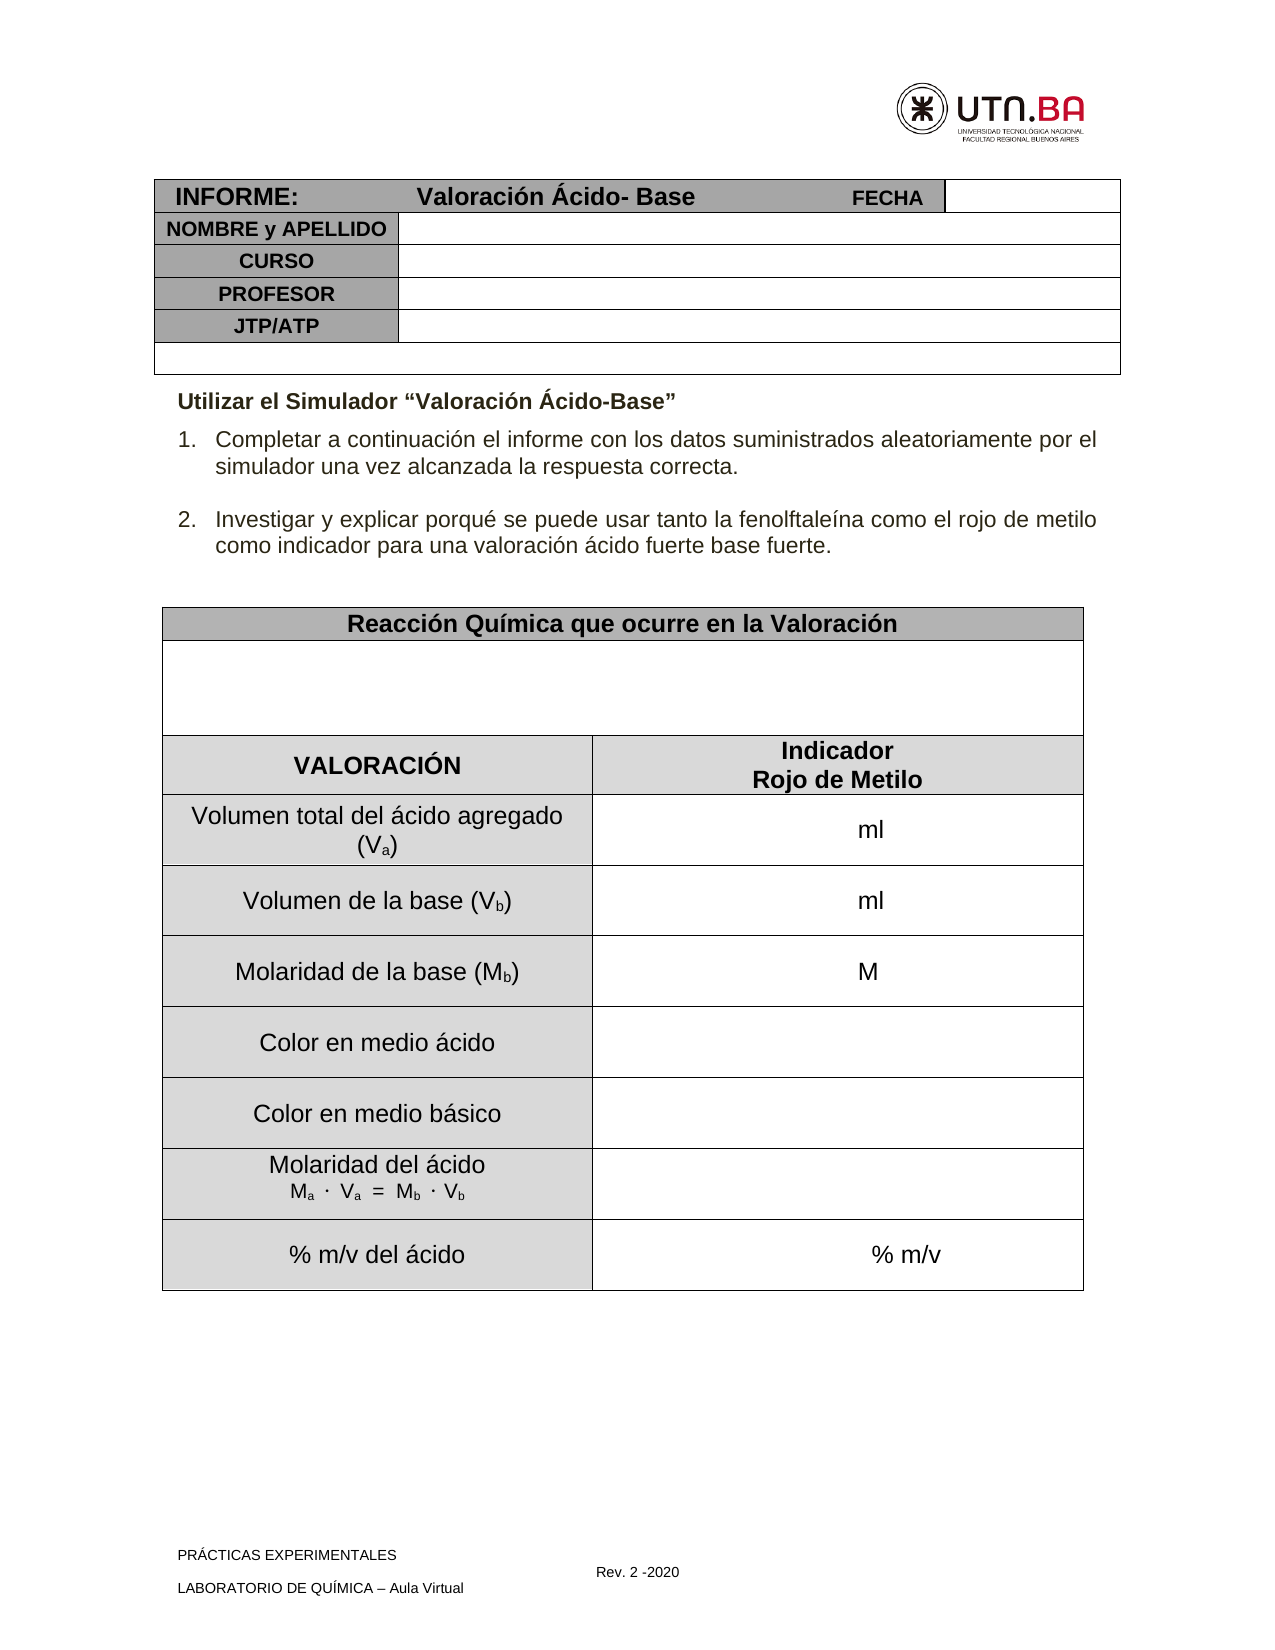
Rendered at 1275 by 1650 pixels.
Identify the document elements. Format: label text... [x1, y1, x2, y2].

table_header INFORME: Valoración Ácido- Base FECHA [155, 180, 944, 212]
table_cell [399, 278, 1120, 309]
table_cell [163, 641, 1083, 735]
table_cell % m/v del ácido [163, 1220, 592, 1289]
table_cell Color en medio ácido [163, 1007, 592, 1077]
table_cell ml [593, 866, 1083, 935]
table_cell VALORACIÓN [163, 736, 592, 794]
table_cell [593, 1149, 1083, 1219]
table_header Reacción Química que ocurre en la Valoración [163, 608, 1083, 640]
table_cell Volumen total del ácido agregado (Va) [163, 795, 592, 864]
text Utilizar el Simulador “Valoración Ácido-Base” [177, 388, 1098, 414]
table_cell Volumen de la base (Vb) [163, 866, 592, 935]
table_cell % m/v [593, 1220, 1083, 1289]
table_cell Indicador Rojo de Metilo [593, 736, 1083, 794]
table_cell [593, 1078, 1083, 1148]
table_cell M [593, 936, 1083, 1006]
table_cell Molaridad de la base (Mb) [163, 936, 592, 1006]
table_cell [399, 213, 1120, 244]
table_header [946, 180, 1120, 212]
table_cell [155, 343, 1120, 374]
table_cell [399, 310, 1120, 342]
table_cell Color en medio básico [163, 1078, 592, 1148]
table_cell JTP/ATP [155, 310, 398, 342]
list Investigar y explicar porqué se puede usar tanto la fenolftaleína como el rojo de metilo como indicador para una valoración ácido fuerte base fuerte. [178, 506, 1098, 558]
table_cell [399, 245, 1120, 277]
table_cell CURSO [155, 245, 398, 277]
table_cell ml [593, 795, 1083, 864]
list Completar a continuación el informe con los datos suministrados aleatoriamente por el simulador una vez alcanzada la respuesta correcta. [178, 426, 1098, 479]
table_cell [593, 1007, 1083, 1077]
picture [887, 73, 1098, 151]
table_cell NOMBRE y APELLIDO [155, 213, 398, 244]
table_cell Molaridad del ácido Ma Va = Mb Vb [163, 1149, 592, 1219]
table_cell PROFESOR [155, 278, 398, 309]
